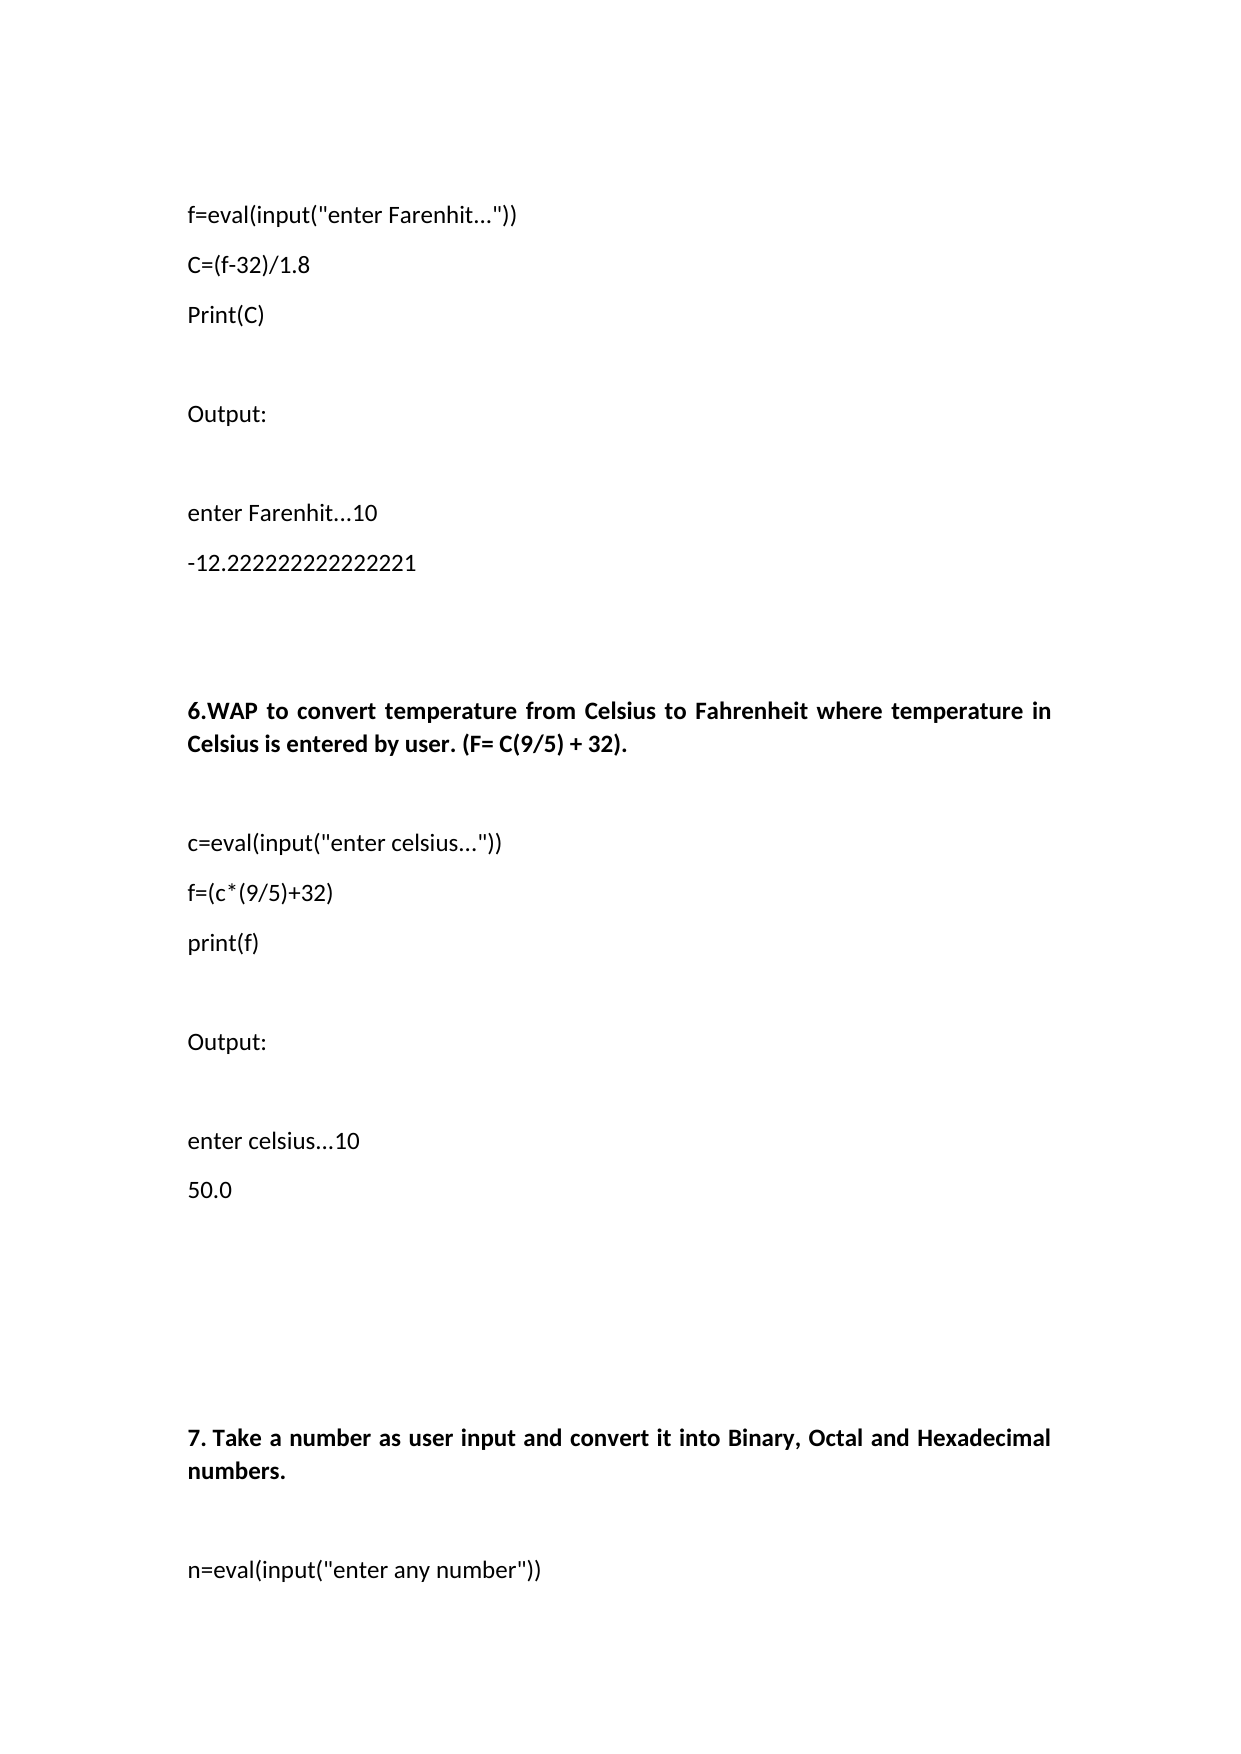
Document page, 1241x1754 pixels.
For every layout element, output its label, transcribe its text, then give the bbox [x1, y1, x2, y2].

text enter celsius...10 [187, 1125, 1053, 1156]
text n=eval(input("enter any number")) [187, 1554, 1053, 1585]
text enter Farenhit...10 [187, 497, 1053, 528]
text Print(C) [187, 299, 1053, 329]
text Output: [187, 1026, 1053, 1056]
text c=eval(input("enter celsius...")) [187, 827, 1053, 858]
text Output: [187, 398, 1053, 428]
list Take a number as user input and convert it into Binary, Octal and Hexadecimal numbers. [187, 1422, 1053, 1486]
text f=eval(input("enter Farenhit...")) [187, 199, 1053, 230]
text C=(f-32)/1.8 [187, 249, 1053, 280]
text -12.222222222222221 [187, 547, 1053, 577]
text 6.WAP to convert temperature from Celsius to Fahrenheit where temperature in Celsius is entered by user. (F= C(9/5) + 32). [187, 695, 1053, 759]
text 50.0 [187, 1174, 1053, 1205]
text f=(c*(9/5)+32) [187, 877, 1053, 908]
text print(f) [187, 927, 1053, 957]
